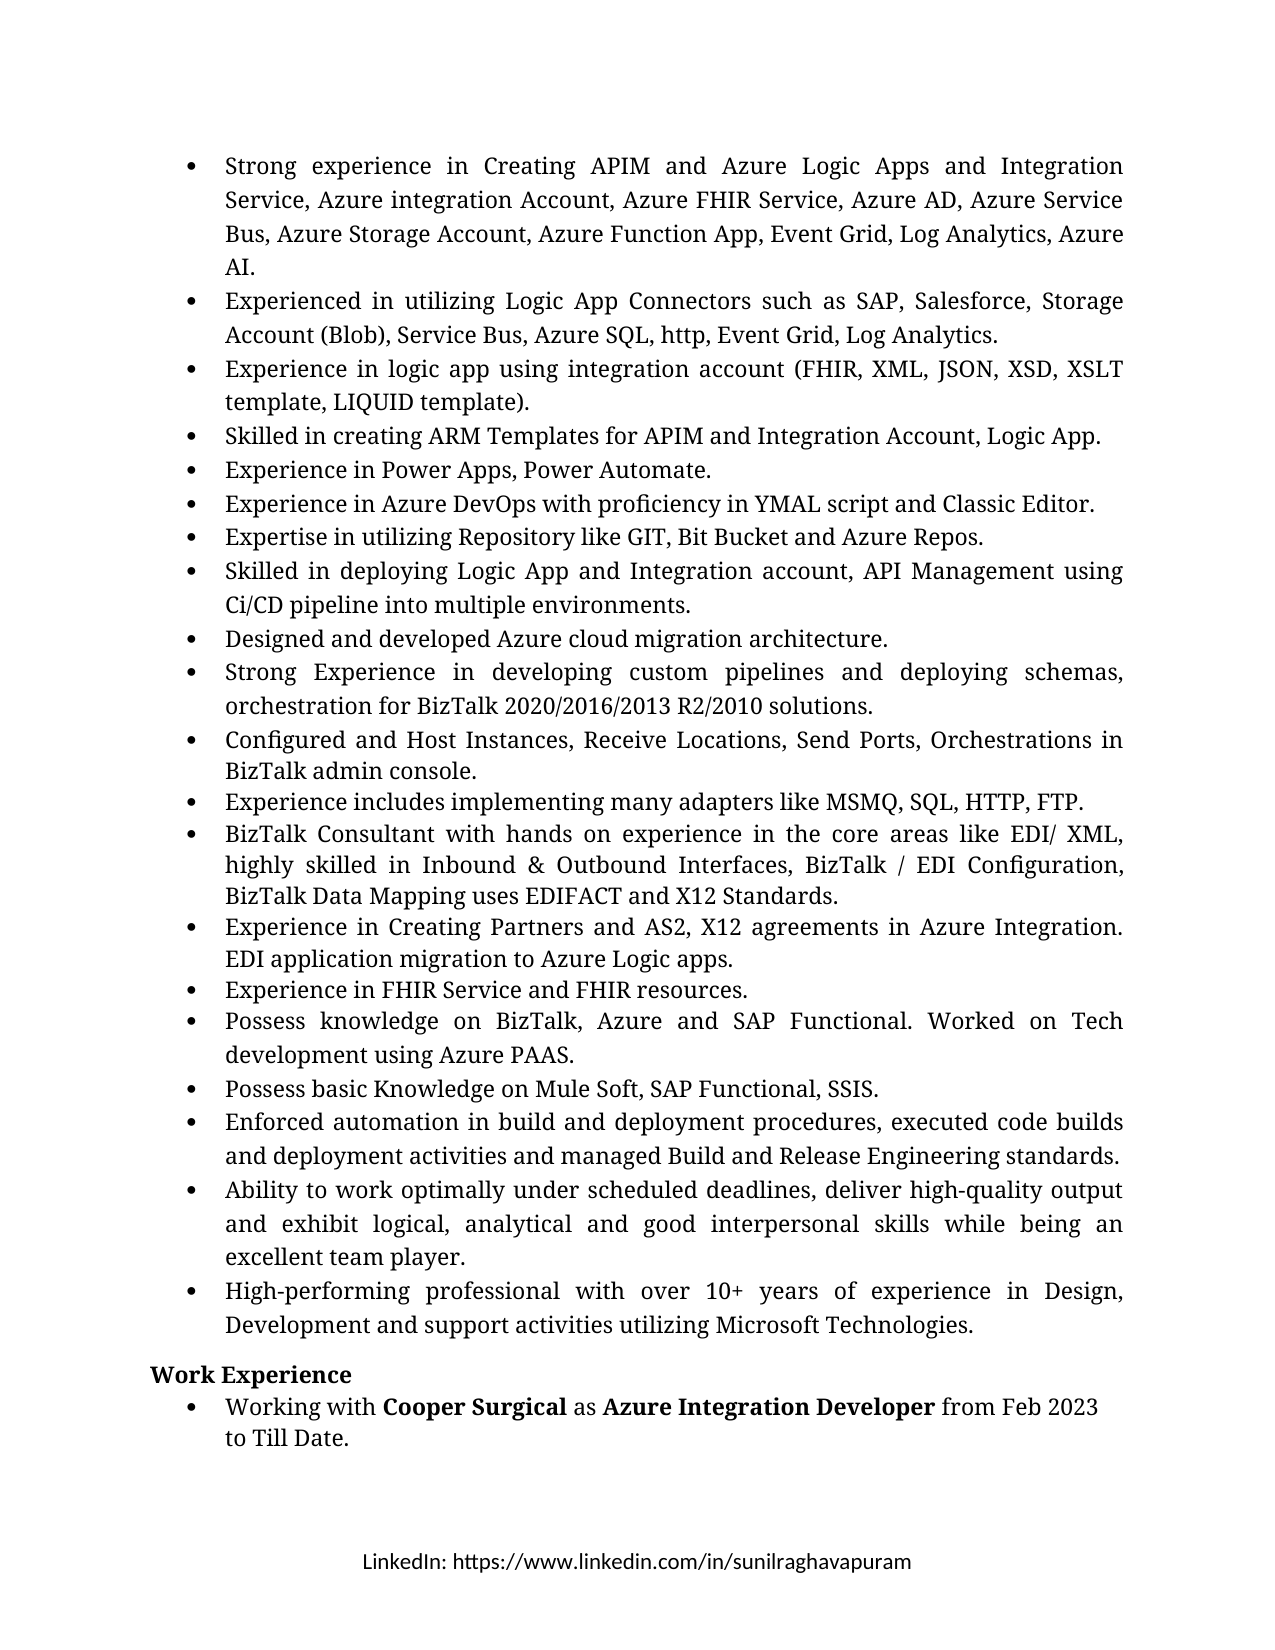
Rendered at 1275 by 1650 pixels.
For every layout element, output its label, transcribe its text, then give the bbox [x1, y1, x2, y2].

list Skilled in creating ARM Templates for APIM and Integration Account, Logic App. [187, 420, 1125, 451]
list Skilled in deploying Logic App and Integration account, API Management using Ci/CD pipeline into multiple environments. [187, 555, 1125, 620]
list Experience in Azure DevOps with proficiency in YMAL script and Classic Editor. [187, 487, 1125, 519]
list Experience includes implementing many adapters like MSMQ, SQL, HTTP, FTP. [187, 786, 1125, 817]
text Work Experience [150, 1359, 1125, 1390]
list Experience in Power Apps, Power Automate. [187, 454, 1125, 485]
list Strong Experience in developing custom pipelines and deploying schemas, orchestration for BizTalk 2020/2016/2013 R2/2010 solutions. [187, 656, 1125, 721]
list Expertise in utilizing Repository like GIT, Bit Bucket and Azure Repos. [187, 521, 1125, 552]
list Designed and developed Azure cloud migration architecture. [187, 622, 1125, 654]
list Ability to work optimally under scheduled deadlines, deliver high-quality output and exhibit logical, analytical and good interpersonal skills while being an excellent team player. [187, 1174, 1125, 1272]
list Configured and Host Instances, Receive Locations, Send Ports, Orchestrations in BizTalk admin console. [187, 724, 1125, 786]
list Working with Cooper Surgical as Azure Integration Developer from Feb 2023 to Till Date. [187, 1390, 1125, 1453]
list High-performing professional with over 10+ years of experience in Design, Development and support activities utilizing Microsoft Technologies. [187, 1275, 1125, 1340]
list Experienced in utilizing Logic App Connectors such as SAP, Salesforce, Storage Account (Blob), Service Bus, Azure SQL, http, Event Grid, Log Analytics. [187, 285, 1125, 350]
list Experience in logic app using integration account (FHIR, XML, JSON, XSD, XSLT template, LIQUID template). [187, 352, 1125, 417]
list Possess knowledge on BizTalk, Azure and SAP Functional. Worked on Tech development using Azure PAAS. [187, 1005, 1125, 1070]
list Enforced automation in build and deployment procedures, executed code builds and deployment activities and managed Build and Release Engineering standards. [187, 1106, 1125, 1171]
list Possess basic Knowledge on Mule Soft, SAP Functional, SSIS. [187, 1072, 1125, 1104]
list Experience in FHIR Service and FHIR resources. [187, 974, 1125, 1005]
list BizTalk Consultant with hands on experience in the core areas like EDI/ XML, highly skilled in Inbound & Outbound Interfaces, BizTalk / EDI Configuration, BizTalk Data Mapping uses EDIFACT and X12 Standards. [187, 817, 1125, 911]
list Strong experience in Creating APIM and Azure Logic Apps and Integration Service, Azure integration Account, Azure FHIR Service, Azure AD, Azure Service Bus, Azure Storage Account, Azure Function App, Event Grid, Log Analytics, Azure AI. [187, 150, 1125, 282]
list Experience in Creating Partners and AS2, X12 agreements in Azure Integration. EDI application migration to Azure Logic apps. [187, 911, 1125, 974]
